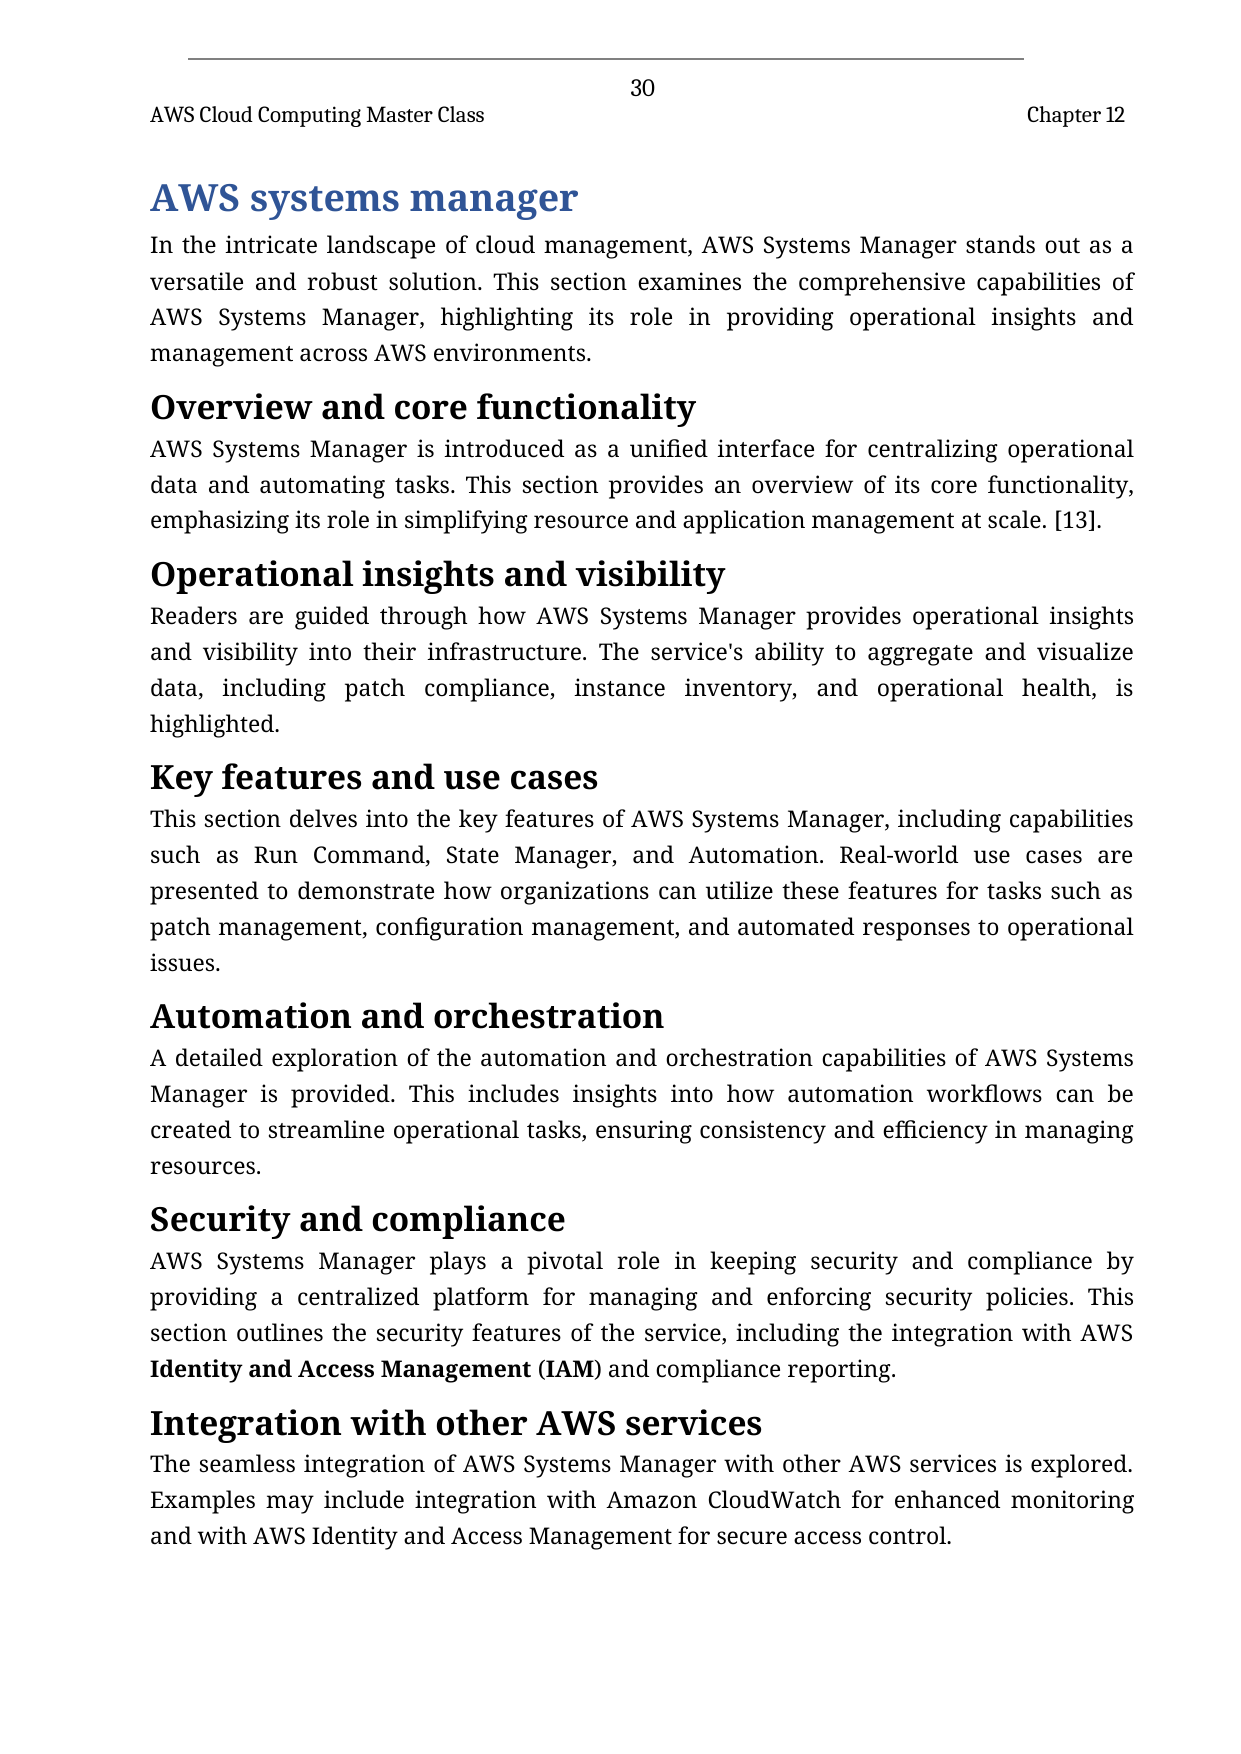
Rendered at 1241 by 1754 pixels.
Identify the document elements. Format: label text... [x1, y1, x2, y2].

subtitle AWS systems manager [150, 171, 1135, 222]
text AWS Systems Manager is introduced as a unified interface for centralizing operational data and automating tasks. This section provides an overview of its core functionality, emphasizing its role in simplifying resource and application management at scale.. [150, 433, 1135, 536]
subtitle Operational insights and visibility [150, 551, 1135, 596]
text The seamless integration of AWS Systems Manager with other AWS services is explored. Examples may include integration with Amazon CloudWatch for enhanced monitoring and with AWS Identity and Access Management for secure access control. [150, 1448, 1135, 1551]
subtitle Key features and use cases [150, 754, 1135, 799]
text Readers are guided through how AWS Systems Manager provides operational insights and visibility into their infrastructure. The service's ability to aggregate and visualize data, including patch compliance, instance inventory, and operational health, is highlighted. [150, 600, 1135, 739]
text This section delves into the key features of AWS Systems Manager, including capabilities such as Run Command, State Manager, and Automation. Real-world use cases are presented to demonstrate how organizations can utilize these features for tasks such as patch management, configuration management, and automated responses to operational issues. [150, 803, 1135, 978]
subtitle Integration with other AWS services [150, 1399, 1135, 1445]
text AWS Systems Manager plays a pivotal role in keeping security and compliance by providing a centralized platform for managing and enforcing security policies. This section outlines the security features of the service, including the integration with AWS Identity and Access Management (IAM) and compliance reporting. [150, 1245, 1135, 1384]
subtitle Security and compliance [150, 1196, 1135, 1242]
text In the intricate landscape of cloud management, AWS Systems Manager stands out as a versatile and robust solution. This section examines the comprehensive capabilities of AWS Systems Manager, highlighting its role in providing operational insights and management across AWS environments. [150, 229, 1135, 368]
text A detailed exploration of the automation and orchestration capabilities of AWS Systems Manager is provided. This includes insights into how automation workflows can be created to streamline operational tasks, ensuring consistency and efficiency in managing resources. [150, 1042, 1135, 1181]
subtitle Overview and core functionality [150, 384, 1135, 429]
subtitle Automation and orchestration [150, 993, 1135, 1038]
